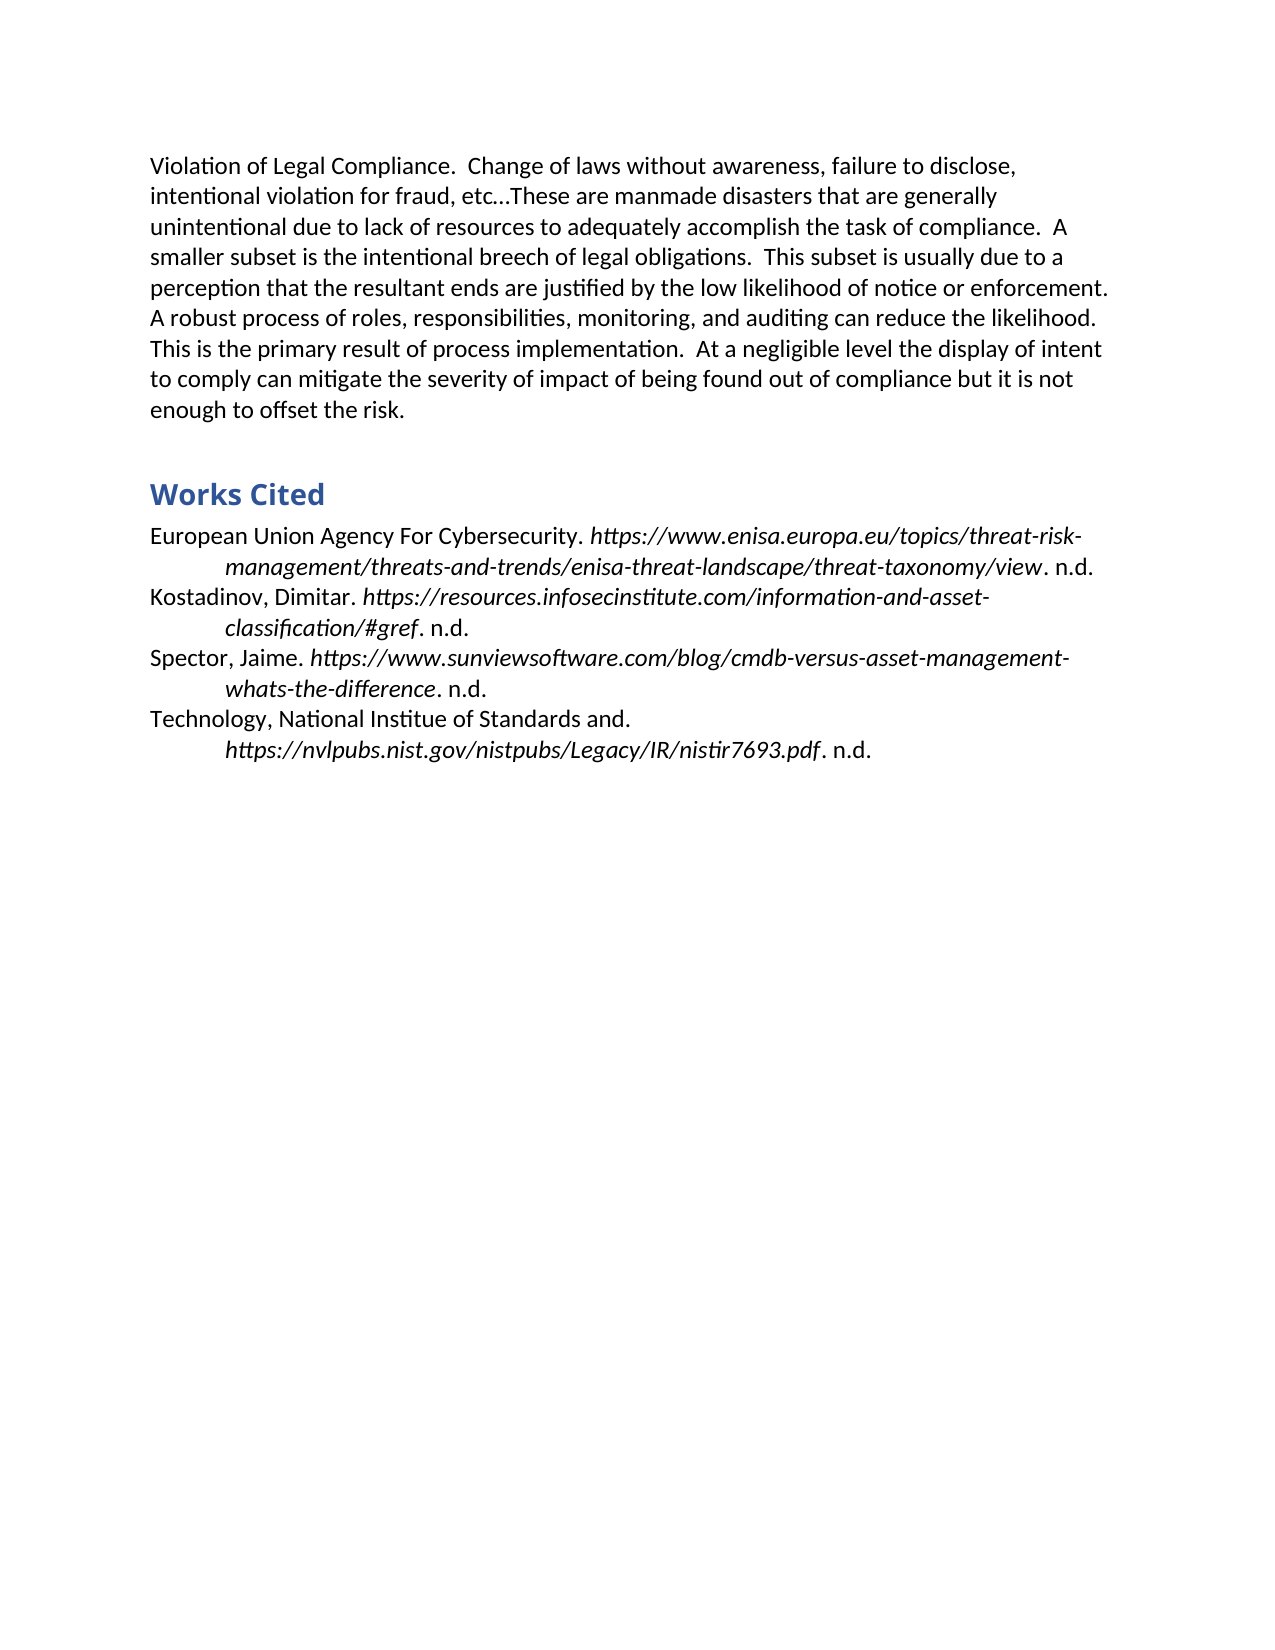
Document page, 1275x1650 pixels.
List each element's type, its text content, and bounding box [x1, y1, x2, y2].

text Violation of Legal Compliance. Change of laws without awareness, failure to disclose, intentional violation for fraud, etc…These are manmade disasters that are generally unintentional due to lack of resources to adequately accomplish the task of compliance. A smaller subset is the intentional breech of legal obligations. This subset is usually due to a perception that the resultant ends are justified by the low likelihood of notice or enforcement. A robust process of roles, responsibilities, monitoring, and auditing can reduce the likelihood. This is the primary result of process implementation. At a negligible level the display of intent to comply can mitigate the severity of impact of being found out of compliance but it is not enough to offset the risk. [150, 150, 1125, 425]
